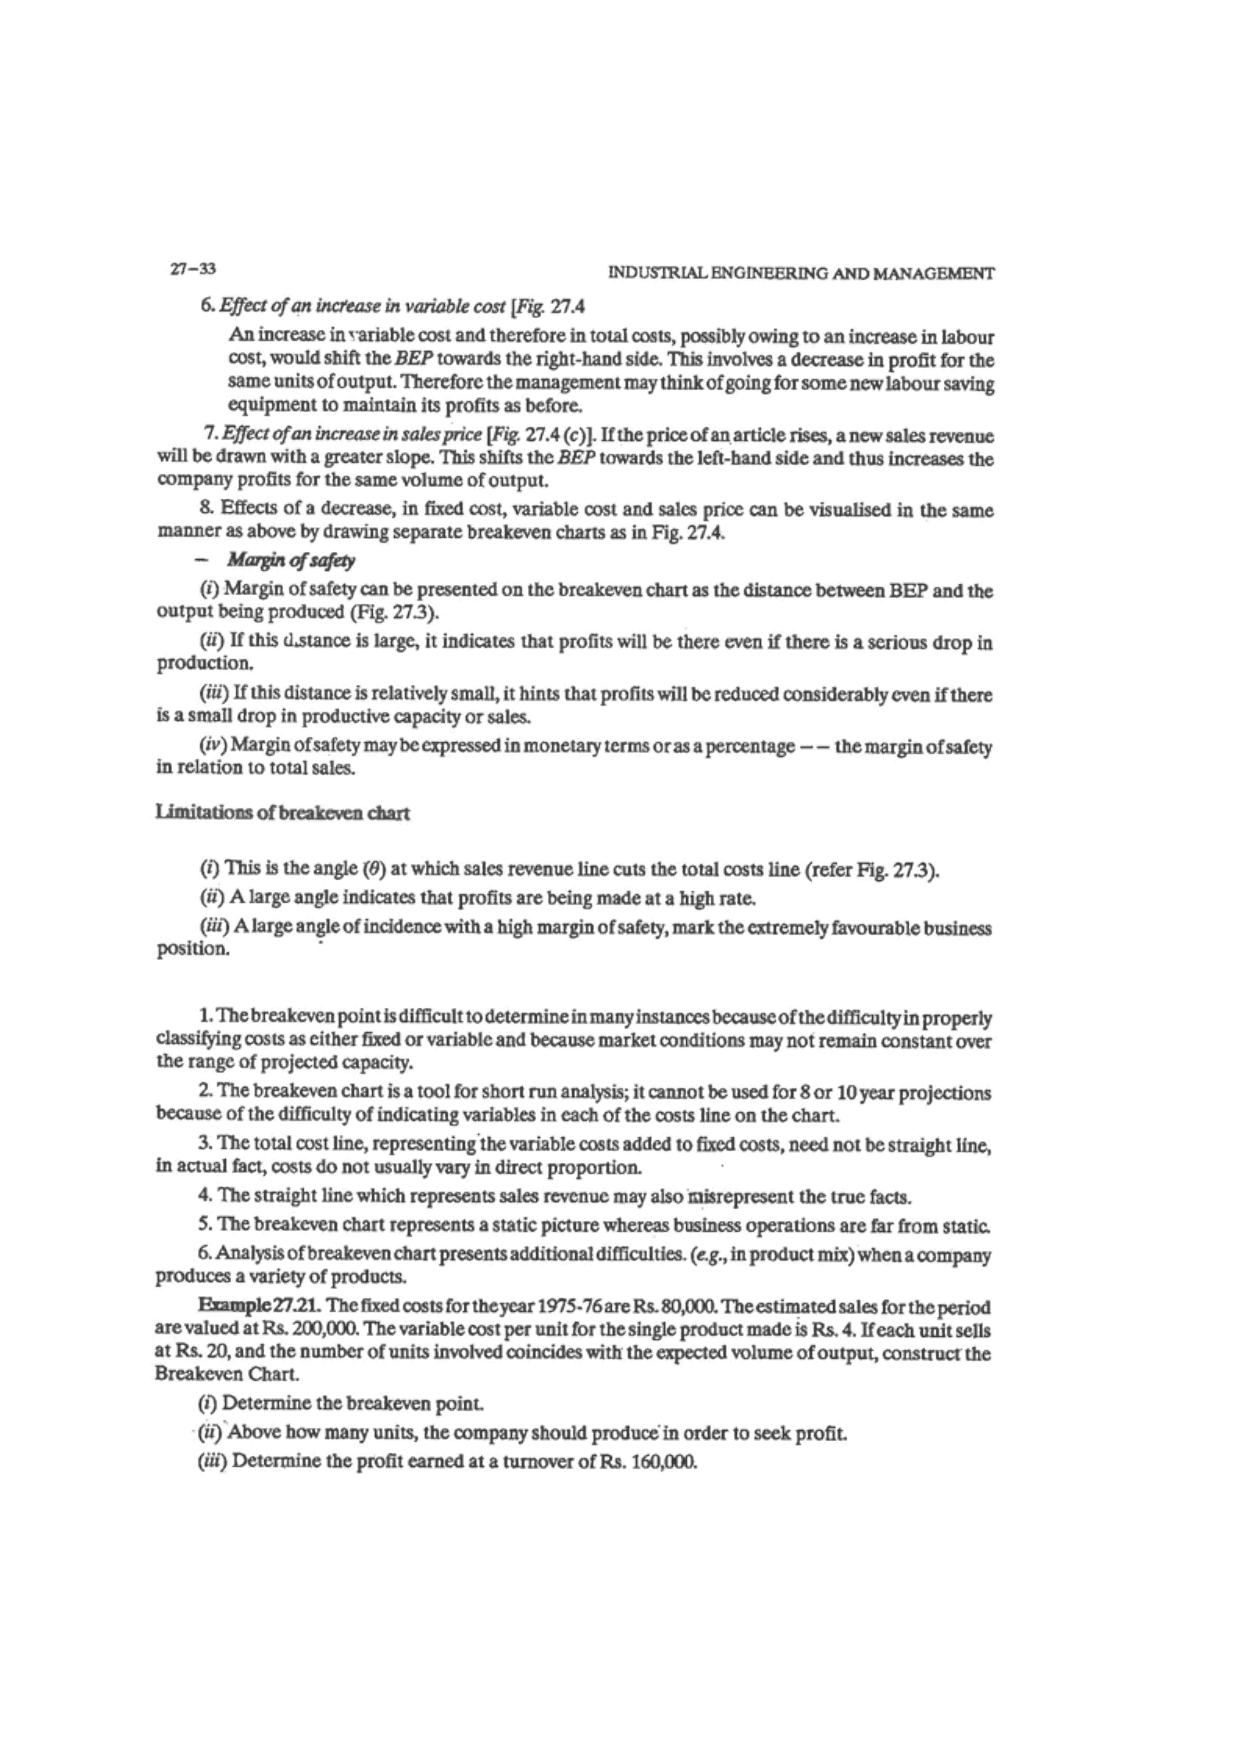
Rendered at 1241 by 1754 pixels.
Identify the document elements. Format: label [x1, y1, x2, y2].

picture [150, 802, 416, 828]
picture [150, 856, 997, 1477]
picture [150, 257, 1003, 778]
